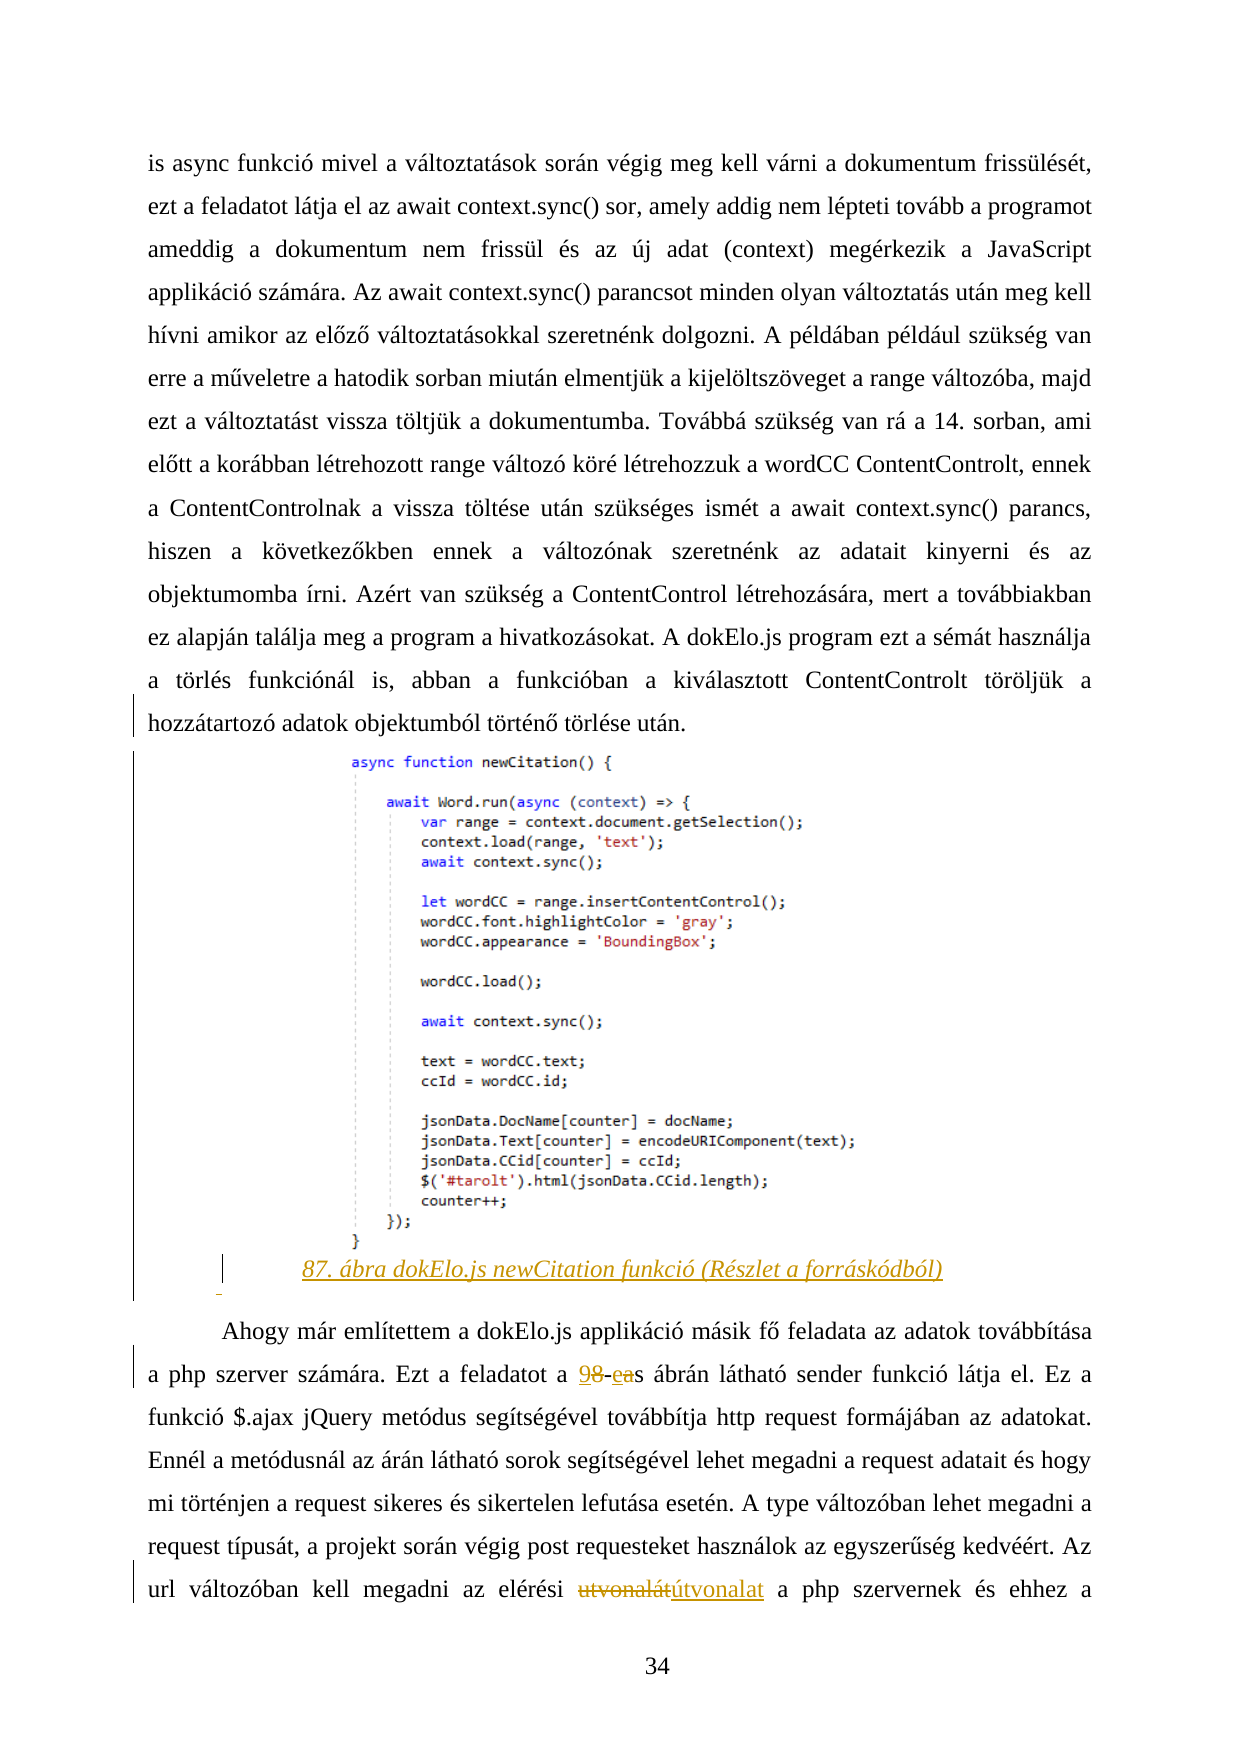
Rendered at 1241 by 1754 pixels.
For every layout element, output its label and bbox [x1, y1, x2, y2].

text [148, 148, 1093, 737]
picture [345, 751, 880, 1263]
text [148, 1316, 1093, 1603]
